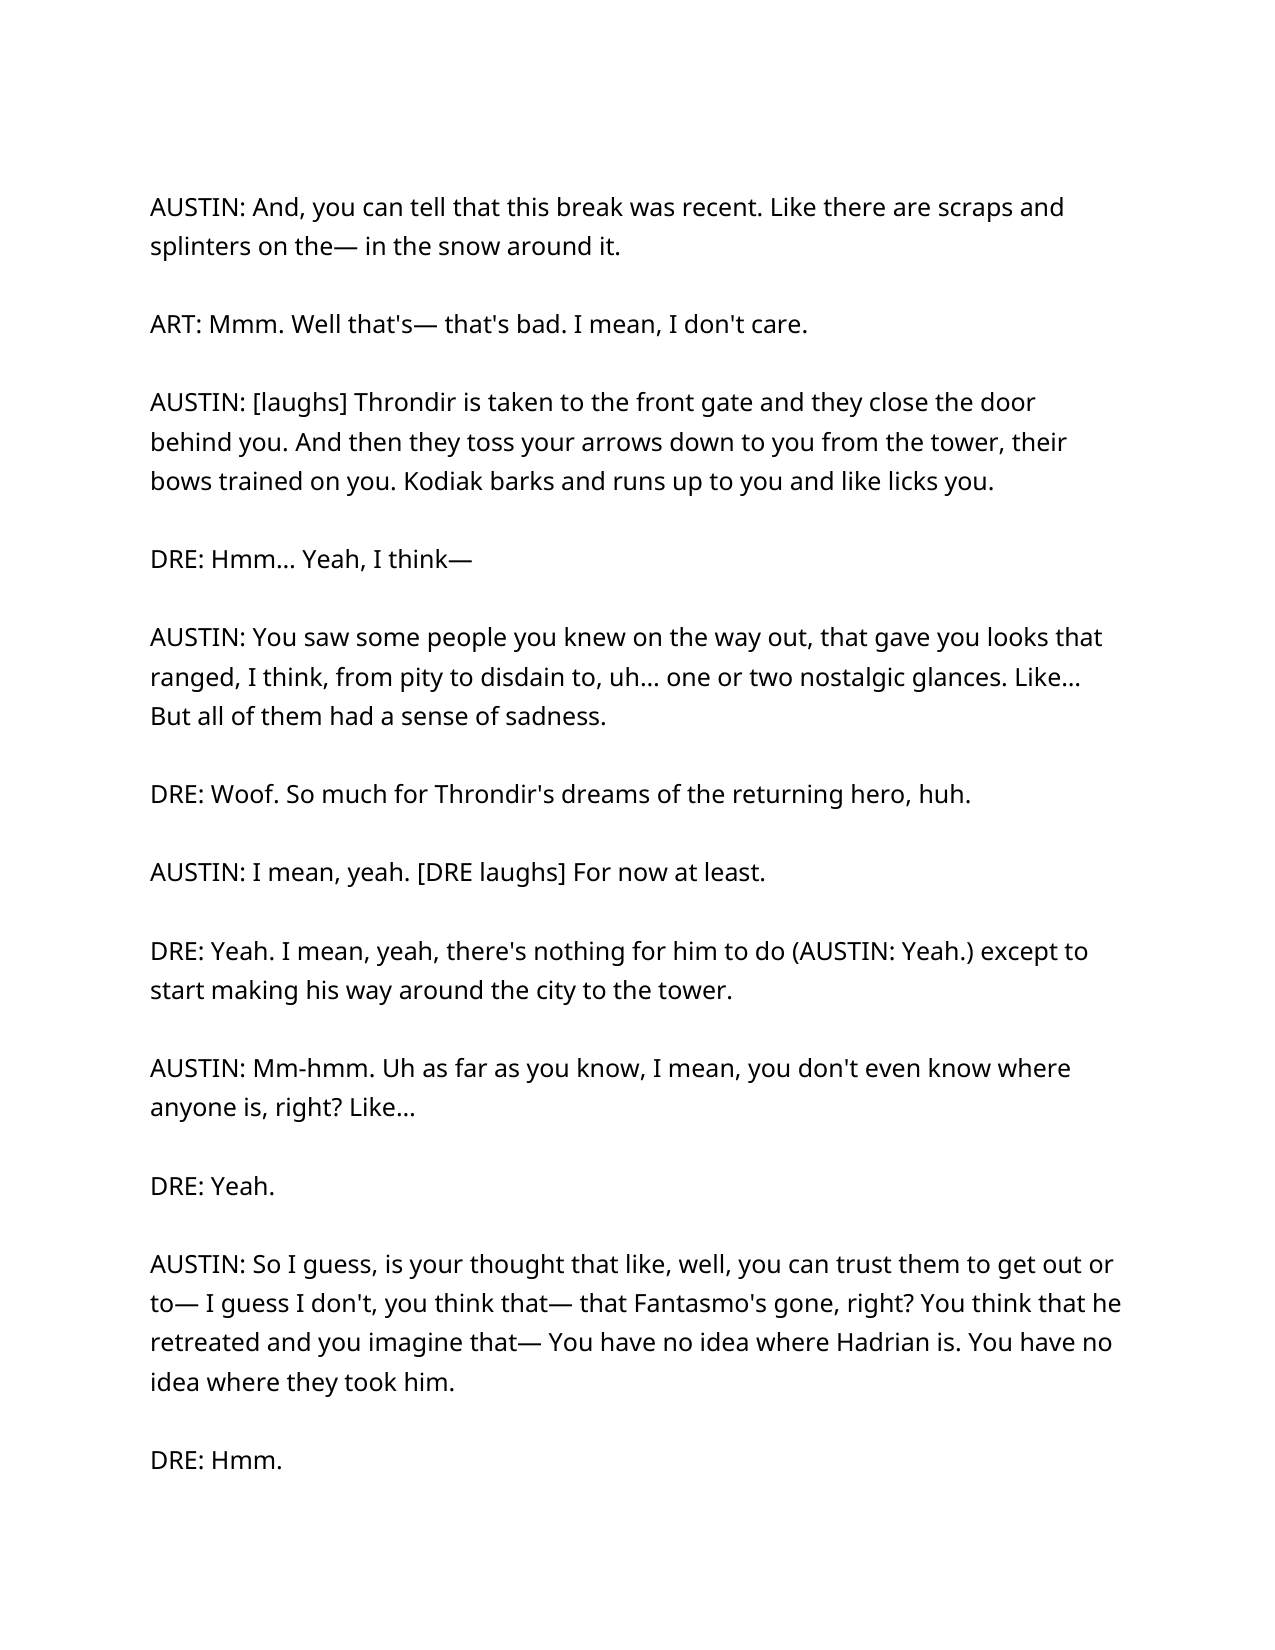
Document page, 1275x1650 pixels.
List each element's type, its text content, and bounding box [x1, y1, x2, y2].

text AUSTIN: And, you can tell that this break was recent. Like there are scraps and splinters on the— in the snow around it. [150, 189, 1125, 262]
text AUSTIN: You saw some people you knew on the way out, that gave you looks that ranged, I think, from pity to disdain to, uh… one or two nostalgic glances. Like… But all of them had a sense of sadness. [150, 620, 1125, 732]
text AUSTIN: Mm-hmm. Uh as far as you know, I mean, you don't even know where anyone is, right? Like… [150, 1051, 1125, 1124]
text DRE: Woof. So much for Throndir's dreams of the returning hero, huh. [150, 777, 1125, 811]
text ART: Mmm. Well that's— that's bad. I mean, I don't care. [150, 307, 1125, 341]
text DRE: Yeah. I mean, yeah, there's nothing for him to do (AUSTIN: Yeah.) except to start making his way around the city to the tower. [150, 933, 1125, 1007]
text AUSTIN: I mean, yeah. [DRE laughs] For now at least. [150, 855, 1125, 889]
text AUSTIN: So I guess, is your thought that like, well, you can trust them to get out or to— I guess I don't, you think that— that Fantasmo's gone, right? You think that he retreated and you imagine that— You have no idea where Hadrian is. You have no idea where they took him. [150, 1247, 1125, 1398]
text AUSTIN: [laughs] Throndir is taken to the front gate and they close the door behind you. And then they toss your arrows down to you from the tower, their bows trained on you. Kodiak barks and runs up to you and like licks you. [150, 385, 1125, 497]
text DRE: Hmm… Yeah, I think— [150, 542, 1125, 576]
text DRE: Yeah. [150, 1168, 1125, 1202]
text DRE: Hmm. [150, 1442, 1125, 1477]
